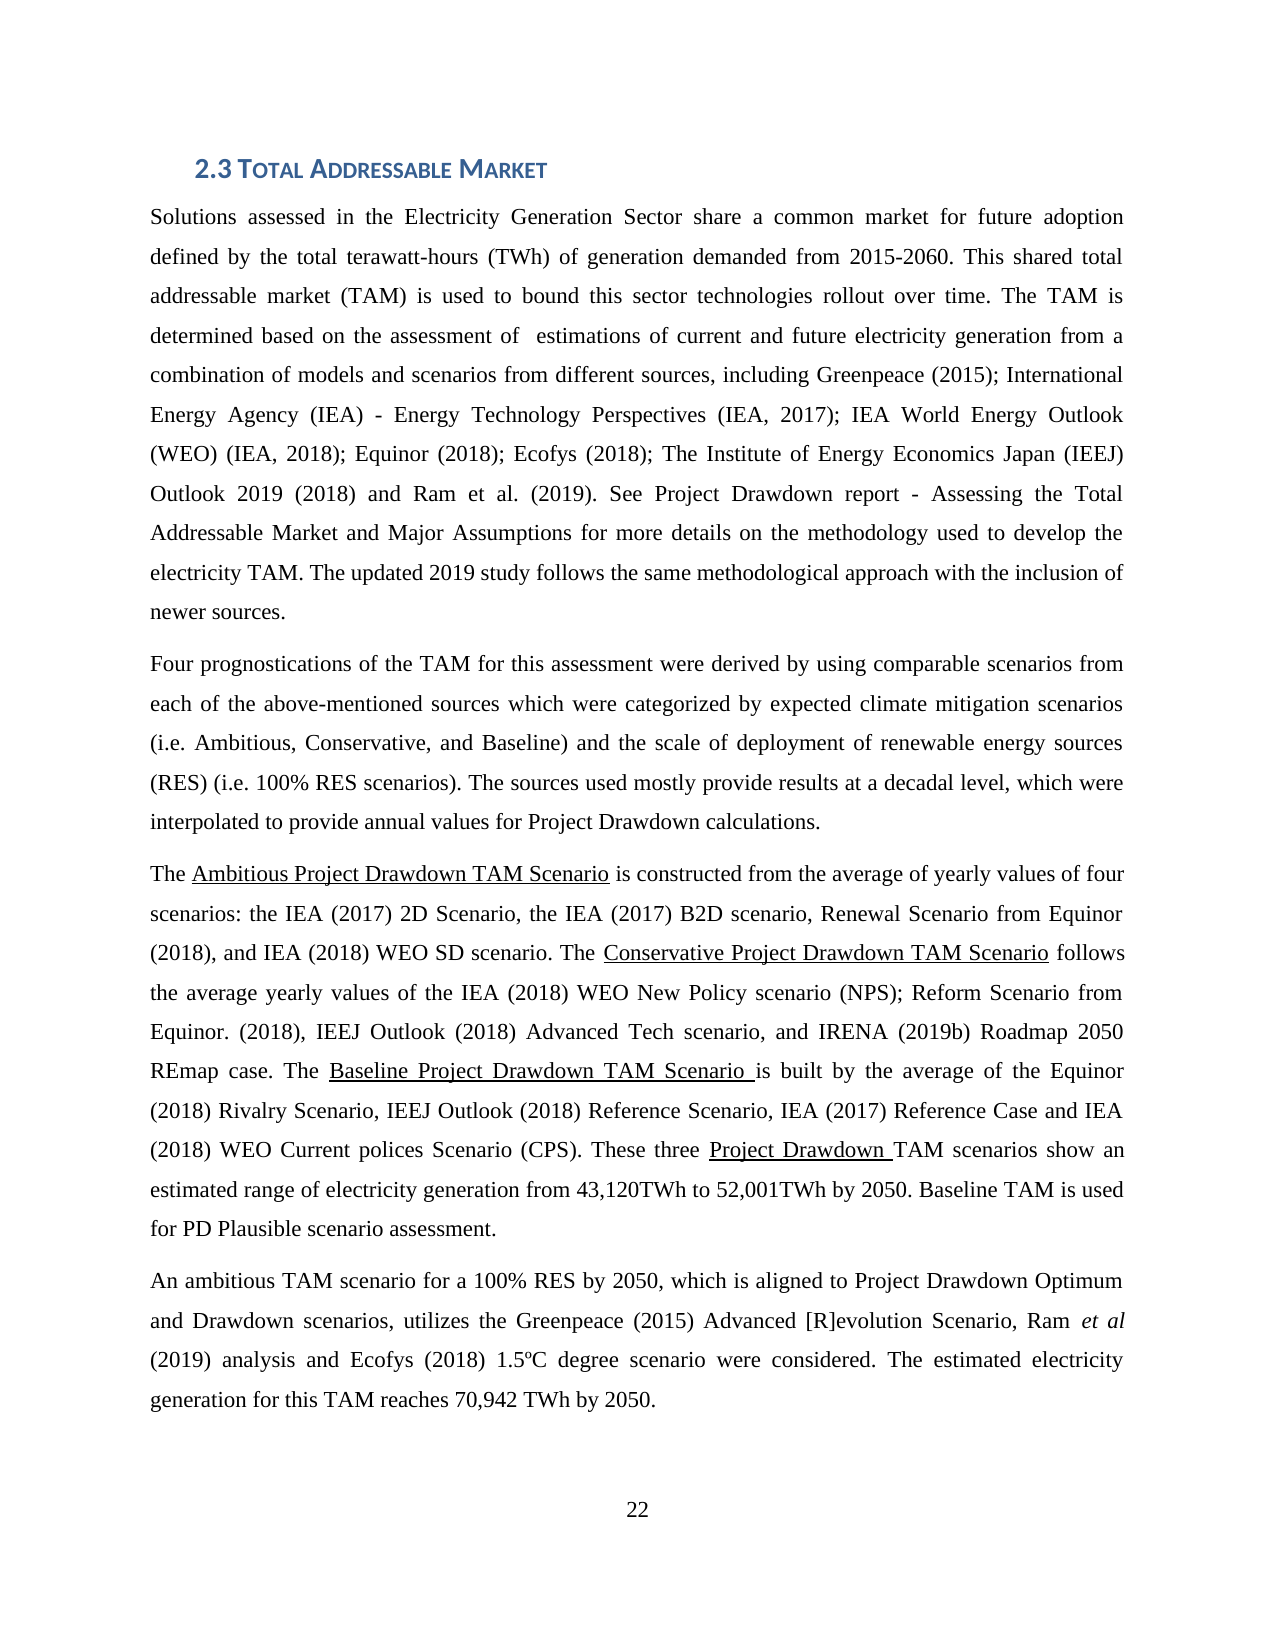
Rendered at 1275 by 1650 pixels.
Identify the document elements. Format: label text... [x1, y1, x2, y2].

text The Ambitious Project Drawdown TAM Scenario is constructed from the average of yearly values of four scenarios: the IEA (2017) 2D Scenario, the IEA (2017) B2D scenario, Renewal Scenario from Equinor (2018), and IEA (2018) WEO SD scenario. The Conservative Project Drawdown TAM Scenario follows the average yearly values of the IEA (2018) WEO New Policy scenario (NPS); Reform Scenario from Equinor. (2018), IEEJ Outlook (2018) Advanced Tech scenario, and IRENA (2019b) Roadmap 2050 REmap case. The Baseline Project Drawdown TAM Scenario is built by the average of the Equinor (2018) Rivalry Scenario, IEEJ Outlook (2018) Reference Scenario, IEA (2017) Reference Case and IEA (2018) WEO Current polices Scenario (CPS). These three Project Drawdown TAM scenarios show an estimated range of electricity generation from 43,120TWh to 52,001TWh by 2050. Baseline TAM is used for PD Plausible scenario assessment. [150, 860, 1125, 1242]
subtitle Total Addressable Market [194, 150, 1125, 186]
text An ambitious TAM scenario for a 100% RES by 2050, which is aligned to Project Drawdown Optimum and Drawdown scenarios, utilizes the Greenpeace (2015) Advanced [R]evolution Scenario, Ram et al (2019) analysis and Ecofys (2018) 1.5ºC degree scenario were considered. The estimated electricity generation for this TAM reaches 70,942 TWh by 2050. [150, 1267, 1125, 1412]
text Solutions assessed in the Electricity Generation Sector share a common market for future adoption defined by the total terawatt-hours (TWh) of generation demanded from 2015-2060. This shared total addressable market (TAM) is used to bound this sector technologies rollout over time. The TAM is determined based on the assessment of estimations of current and future electricity generation from a combination of models and scenarios from different sources, including Greenpeace (2015); International Energy Agency (IEA) - Energy Technology Perspectives (IEA, 2017); IEA World Energy Outlook (WEO) (IEA, 2018); Equinor (2018); Ecofys (2018); The Institute of Energy Economics Japan (IEEJ) Outlook 2019 (2018) and Ram et al. (2019). See Project Drawdown report - Assessing the Total Addressable Market and Major Assumptions for more details on the methodology used to develop the electricity TAM. The updated 2019 study follows the same methodological approach with the inclusion of newer sources. [150, 203, 1125, 624]
text Four prognostications of the TAM for this assessment were derived by using comparable scenarios from each of the above-mentioned sources which were categorized by expected climate mitigation scenarios (i.e. Ambitious, Conservative, and Baseline) and the scale of deployment of renewable energy sources (RES) (i.e. 100% RES scenarios). The sources used mostly provide results at a decadal level, which were interpolated to provide annual values for Project Drawdown calculations. [150, 650, 1125, 834]
